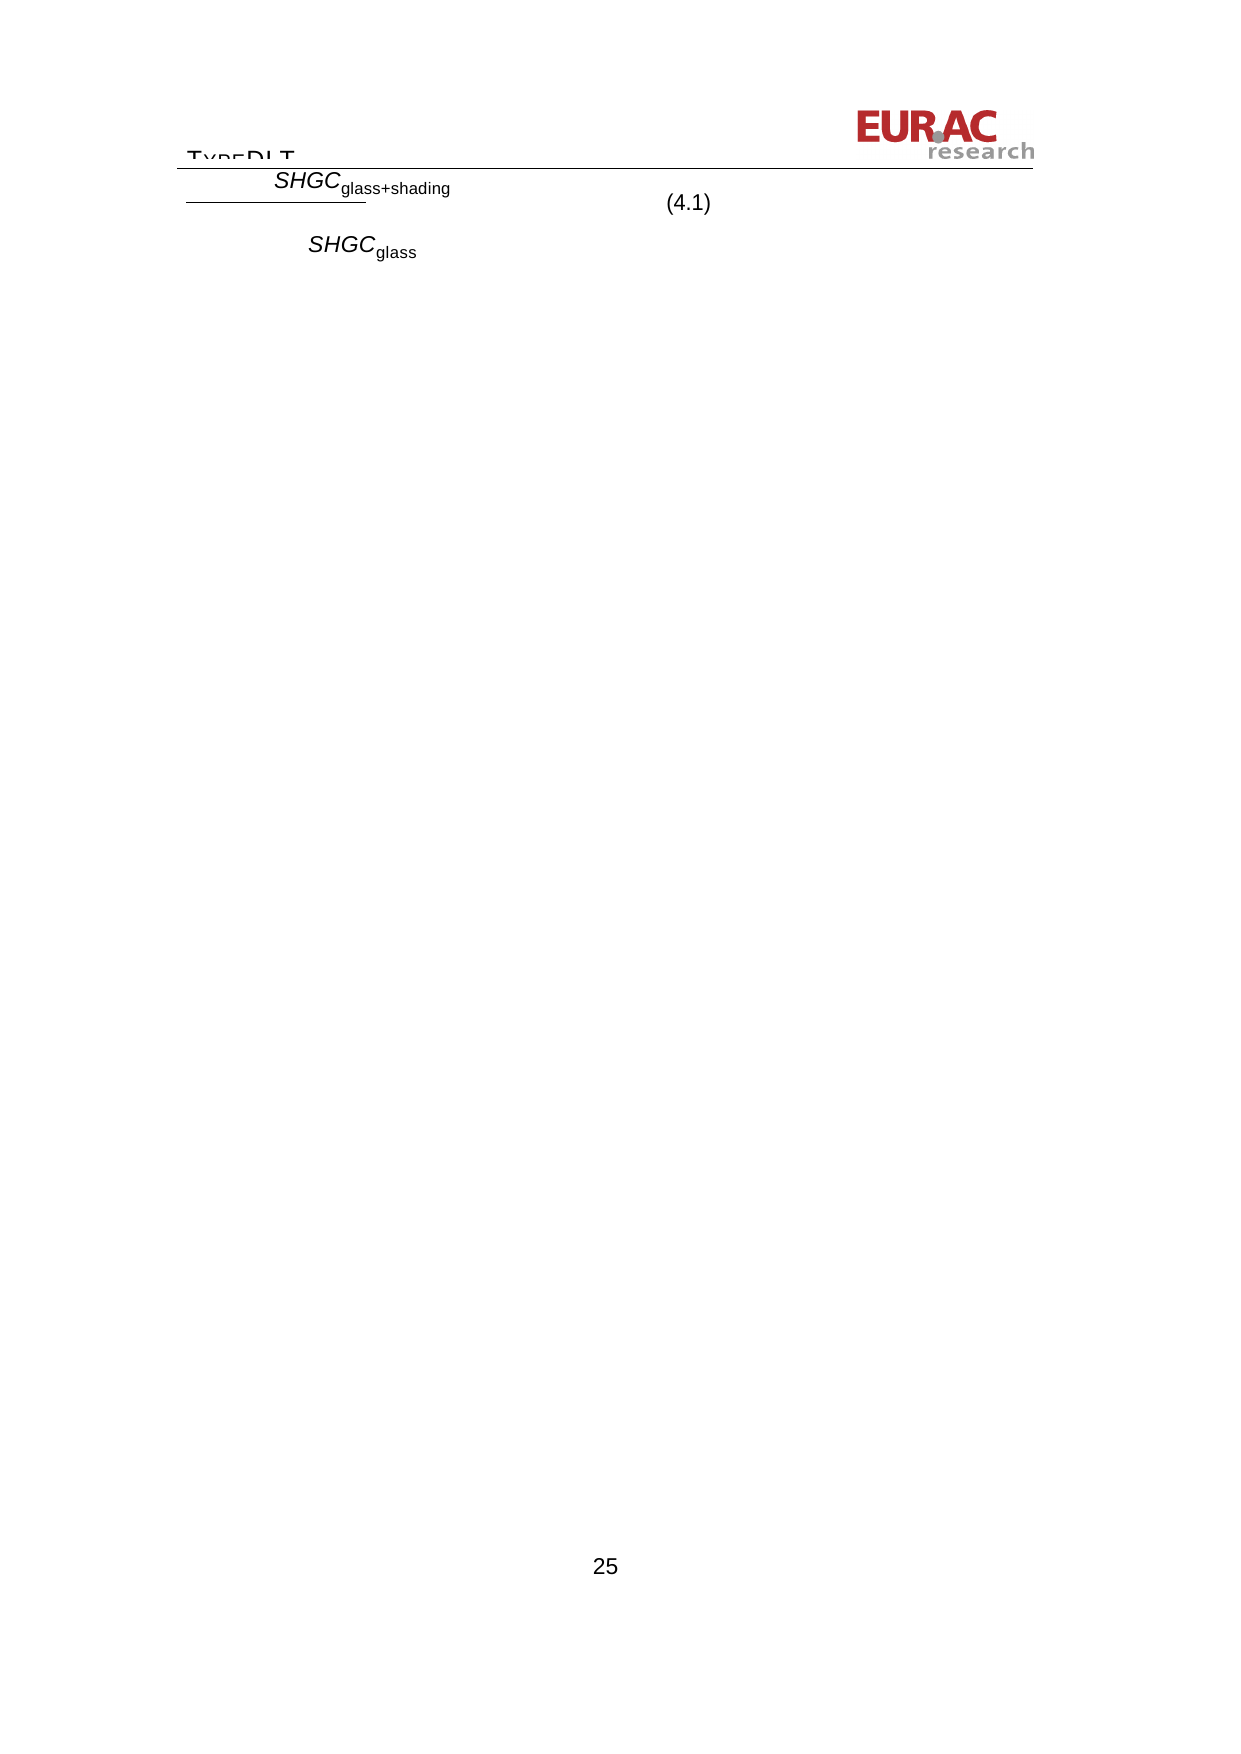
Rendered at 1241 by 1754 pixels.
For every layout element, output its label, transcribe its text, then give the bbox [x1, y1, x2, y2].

picture [856, 110, 1034, 160]
text SHGCglass [168, 231, 556, 263]
text SHGCglass+shading [168, 167, 556, 199]
text (4.1) [561, 189, 711, 216]
